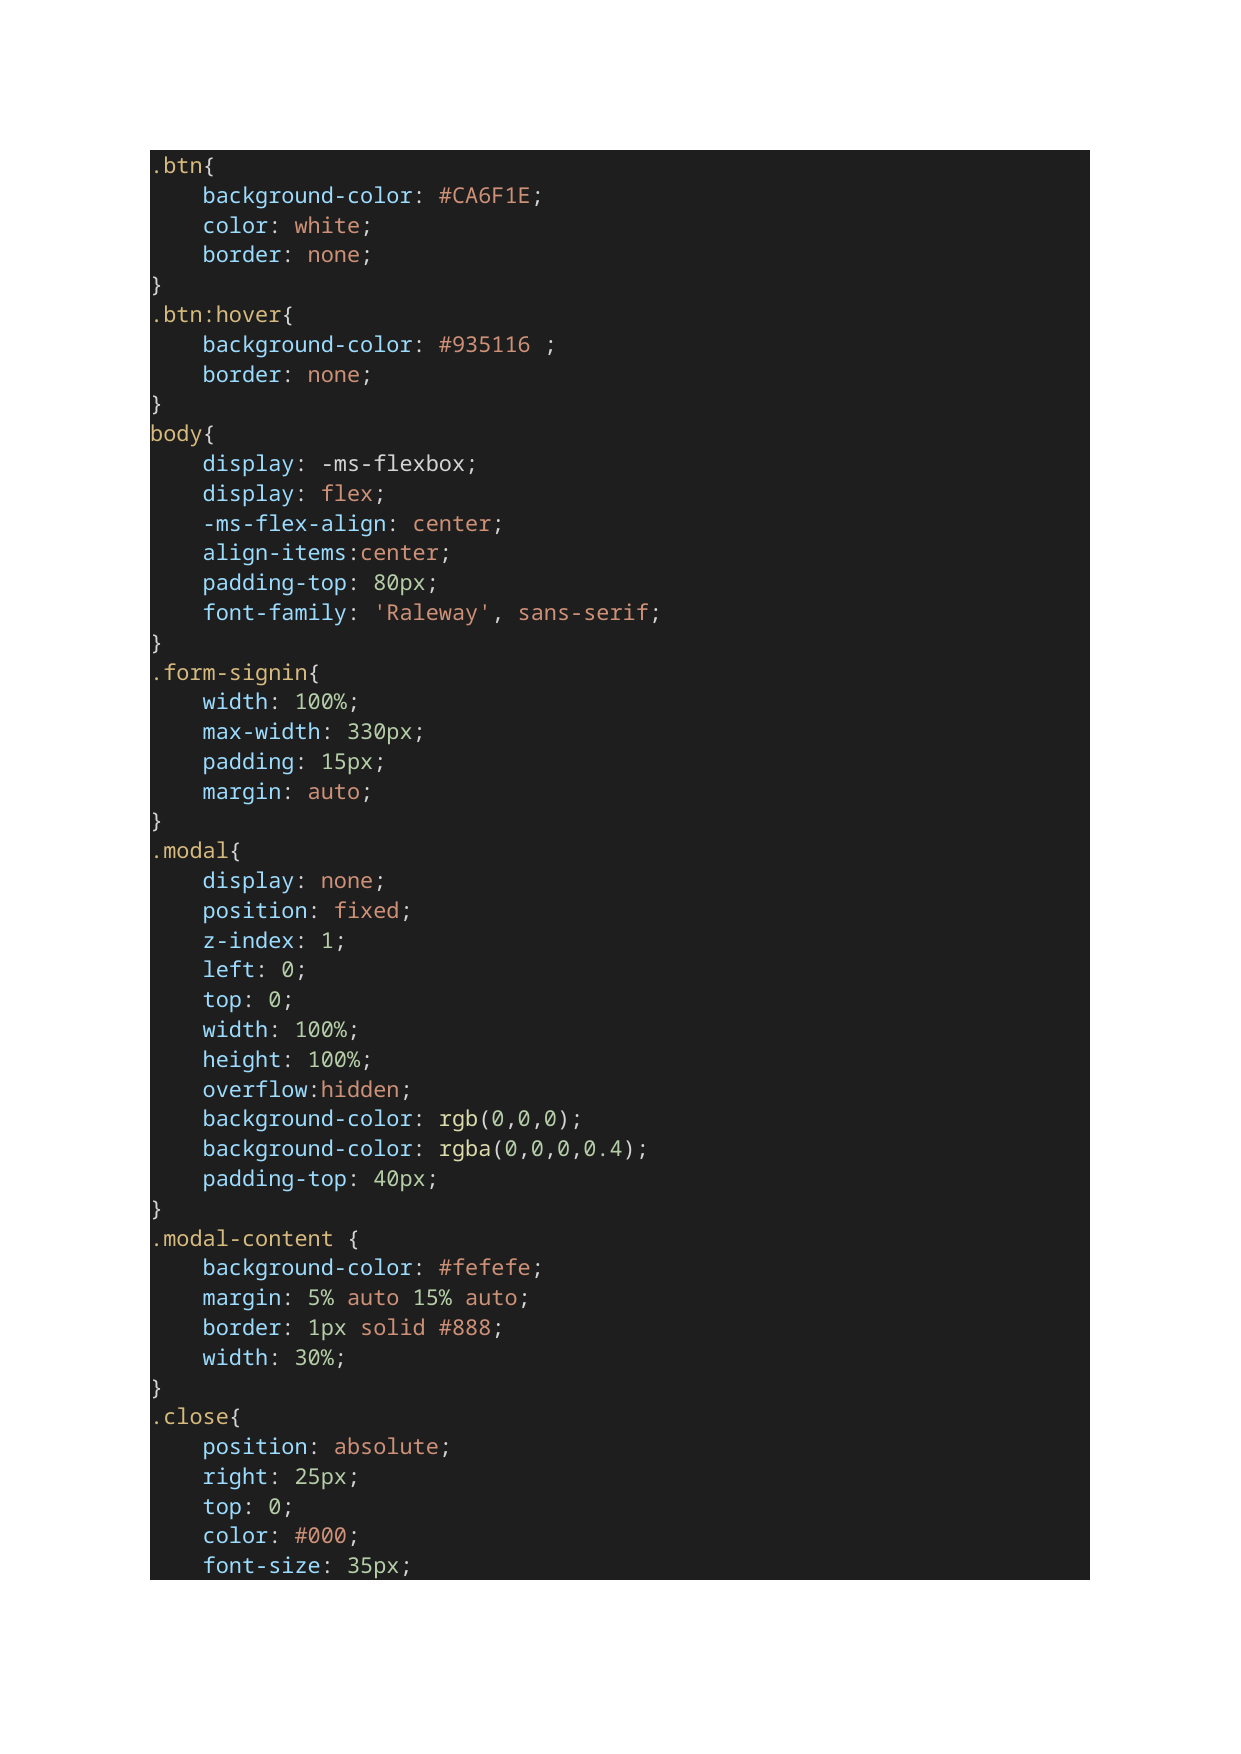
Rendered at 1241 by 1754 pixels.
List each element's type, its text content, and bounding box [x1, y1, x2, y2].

text .close{ [150, 1401, 1090, 1431]
text padding-top: 40px; [150, 1163, 1090, 1193]
text -ms-flex-align: center; [150, 507, 1090, 537]
text } [150, 388, 1090, 418]
text top: 0; [150, 1491, 1090, 1520]
text border: none; [150, 358, 1090, 388]
text border: none; [150, 239, 1090, 269]
text width: 100%; [150, 686, 1090, 716]
text position: absolute; [150, 1431, 1090, 1461]
text left: 0; [150, 954, 1090, 984]
text padding: 15px; [150, 746, 1090, 776]
text font-family: 'Raleway', sans-serif; [150, 597, 1090, 627]
text display: -ms-flexbox; [150, 448, 1090, 478]
text right: 25px; [150, 1461, 1090, 1491]
text border: 1px solid #888; [150, 1312, 1090, 1342]
text .btn:hover{ [150, 299, 1090, 329]
text } [150, 1371, 1090, 1401]
text margin: auto; [150, 776, 1090, 805]
text } [150, 805, 1090, 835]
text padding-top: 80px; [150, 567, 1090, 597]
text font-size: 35px; [150, 1550, 1090, 1580]
text } [150, 1193, 1090, 1222]
text display: flex; [150, 478, 1090, 507]
text background-color: rgb(0,0,0); [150, 1103, 1090, 1133]
text display: none; [150, 865, 1090, 895]
text position: fixed; [150, 895, 1090, 924]
text width: 100%; [150, 1014, 1090, 1044]
text .form-signin{ [150, 656, 1090, 686]
text body{ [150, 418, 1090, 448]
text background-color: rgba(0,0,0,0.4); [150, 1133, 1090, 1163]
text height: 100%; [150, 1044, 1090, 1073]
text width: 30%; [150, 1342, 1090, 1371]
text max-width: 330px; [150, 716, 1090, 746]
text margin: 5% auto 15% auto; [150, 1282, 1090, 1312]
text background-color: #CA6F1E; [150, 180, 1090, 209]
text z-index: 1; [150, 924, 1090, 954]
text background-color: #fefefe; [150, 1252, 1090, 1282]
text overflow:hidden; [150, 1073, 1090, 1103]
text align-items:center; [150, 537, 1090, 567]
text background-color: #935116 ; [150, 329, 1090, 358]
text color: #000; [150, 1520, 1090, 1550]
text .modal-content { [150, 1222, 1090, 1252]
text color: white; [150, 209, 1090, 239]
text top: 0; [150, 984, 1090, 1014]
text .btn{ [150, 150, 1090, 180]
text .modal{ [150, 835, 1090, 865]
text } [150, 627, 1090, 656]
text } [150, 269, 1090, 299]
